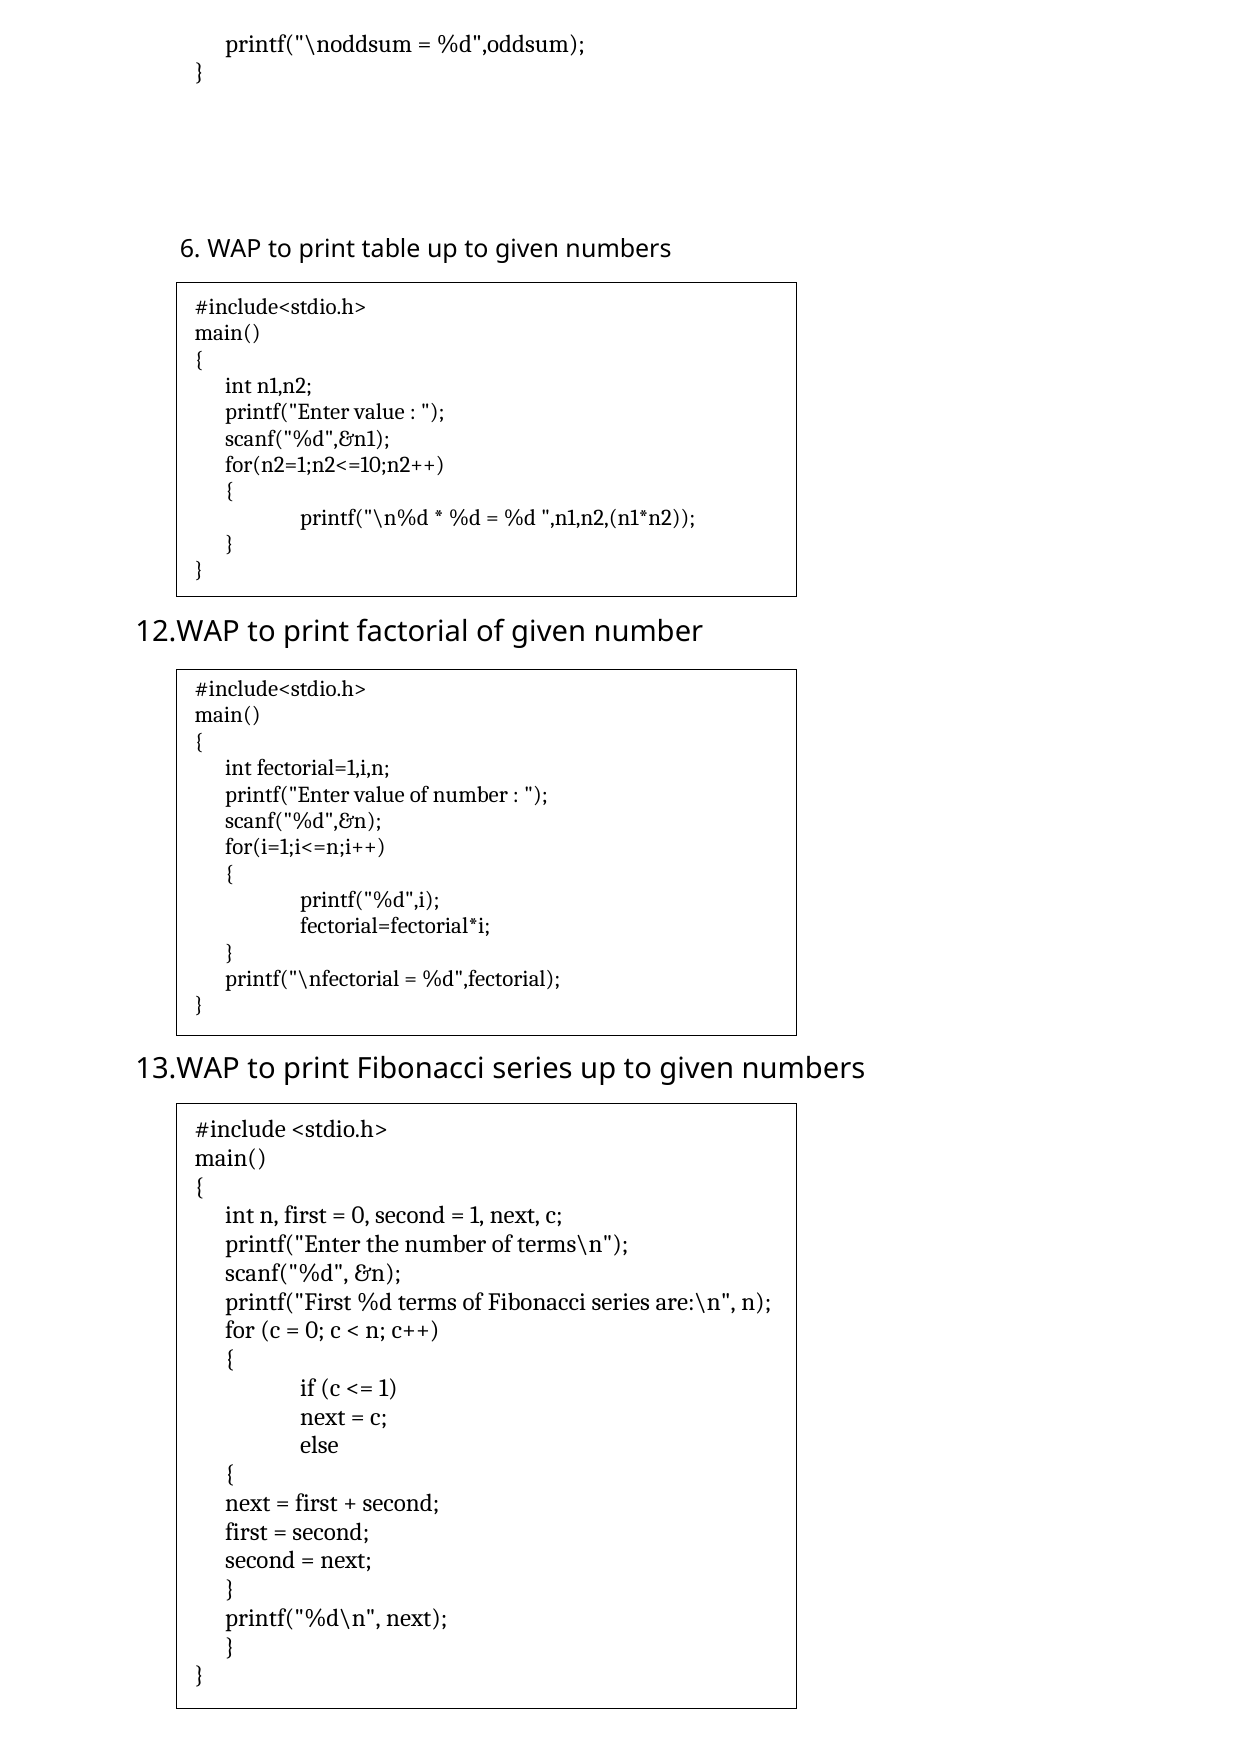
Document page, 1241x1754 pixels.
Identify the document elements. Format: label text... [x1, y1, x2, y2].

list #include <stdio.h> [194, 1115, 1132, 1144]
list { [194, 1345, 1132, 1374]
list int n1,n2; [194, 373, 1132, 399]
list scanf("%d",&n); [194, 808, 1132, 834]
list } [194, 992, 1132, 1018]
list fectorial=fectorial*i; [194, 913, 1132, 939]
list next = c; [194, 1402, 1132, 1431]
list } [194, 531, 1132, 557]
list for(n2=1;n2<=10;n2++) [194, 452, 1132, 478]
list { [194, 478, 1132, 504]
list } [194, 1632, 1132, 1661]
list { [194, 1172, 1132, 1201]
list scanf("%d", &n); [194, 1259, 1132, 1287]
list { [194, 1460, 1132, 1489]
list printf("First %d terms of Fibonacci series are:\n", n); [194, 1287, 1132, 1316]
list printf("\nfectorial = %d",fectorial); [194, 966, 1132, 992]
list } [194, 1661, 1132, 1690]
list main() [194, 702, 1132, 729]
list 13.WAP to print Fibonacci series up to given numbers [135, 1047, 1132, 1087]
list printf("\n%d * %d = %d ",n1,n2,(n1*n2)); [194, 504, 1132, 531]
list if (c <= 1) [194, 1374, 1132, 1402]
list next = first + second; [194, 1489, 1132, 1517]
list for (c = 0; c < n; c++) [194, 1316, 1132, 1345]
list printf("%d\n", next); [194, 1604, 1132, 1632]
list for(i=1;i<=n;i++) [194, 834, 1132, 860]
list 6. WAP to print table up to given numbers [179, 231, 1132, 265]
list { [194, 860, 1132, 887]
list } [194, 58, 1132, 87]
list } [194, 939, 1132, 966]
list main() [194, 320, 1132, 346]
list { [194, 729, 1132, 755]
list } [194, 557, 1132, 583]
list } [194, 1575, 1132, 1604]
list printf("Enter value of number : "); [194, 781, 1132, 808]
list second = next; [194, 1546, 1132, 1575]
list first = second; [194, 1517, 1132, 1546]
list printf("Enter the number of terms\n"); [194, 1230, 1132, 1259]
list printf("Enter value : "); [194, 399, 1132, 425]
list #include<stdio.h> [194, 676, 1132, 702]
list int n, first = 0, second = 1, next, c; [194, 1201, 1132, 1230]
list scanf("%d",&n1); [194, 425, 1132, 452]
list { [194, 346, 1132, 373]
list #include<stdio.h> [194, 294, 1132, 320]
list main() [194, 1144, 1132, 1172]
list else [194, 1431, 1132, 1460]
list printf("%d",i); [194, 887, 1132, 913]
list printf("\noddsum = %d",oddsum); [194, 29, 1132, 58]
list 12.WAP to print factorial of given number [135, 610, 1132, 649]
list int fectorial=1,i,n; [194, 755, 1132, 781]
